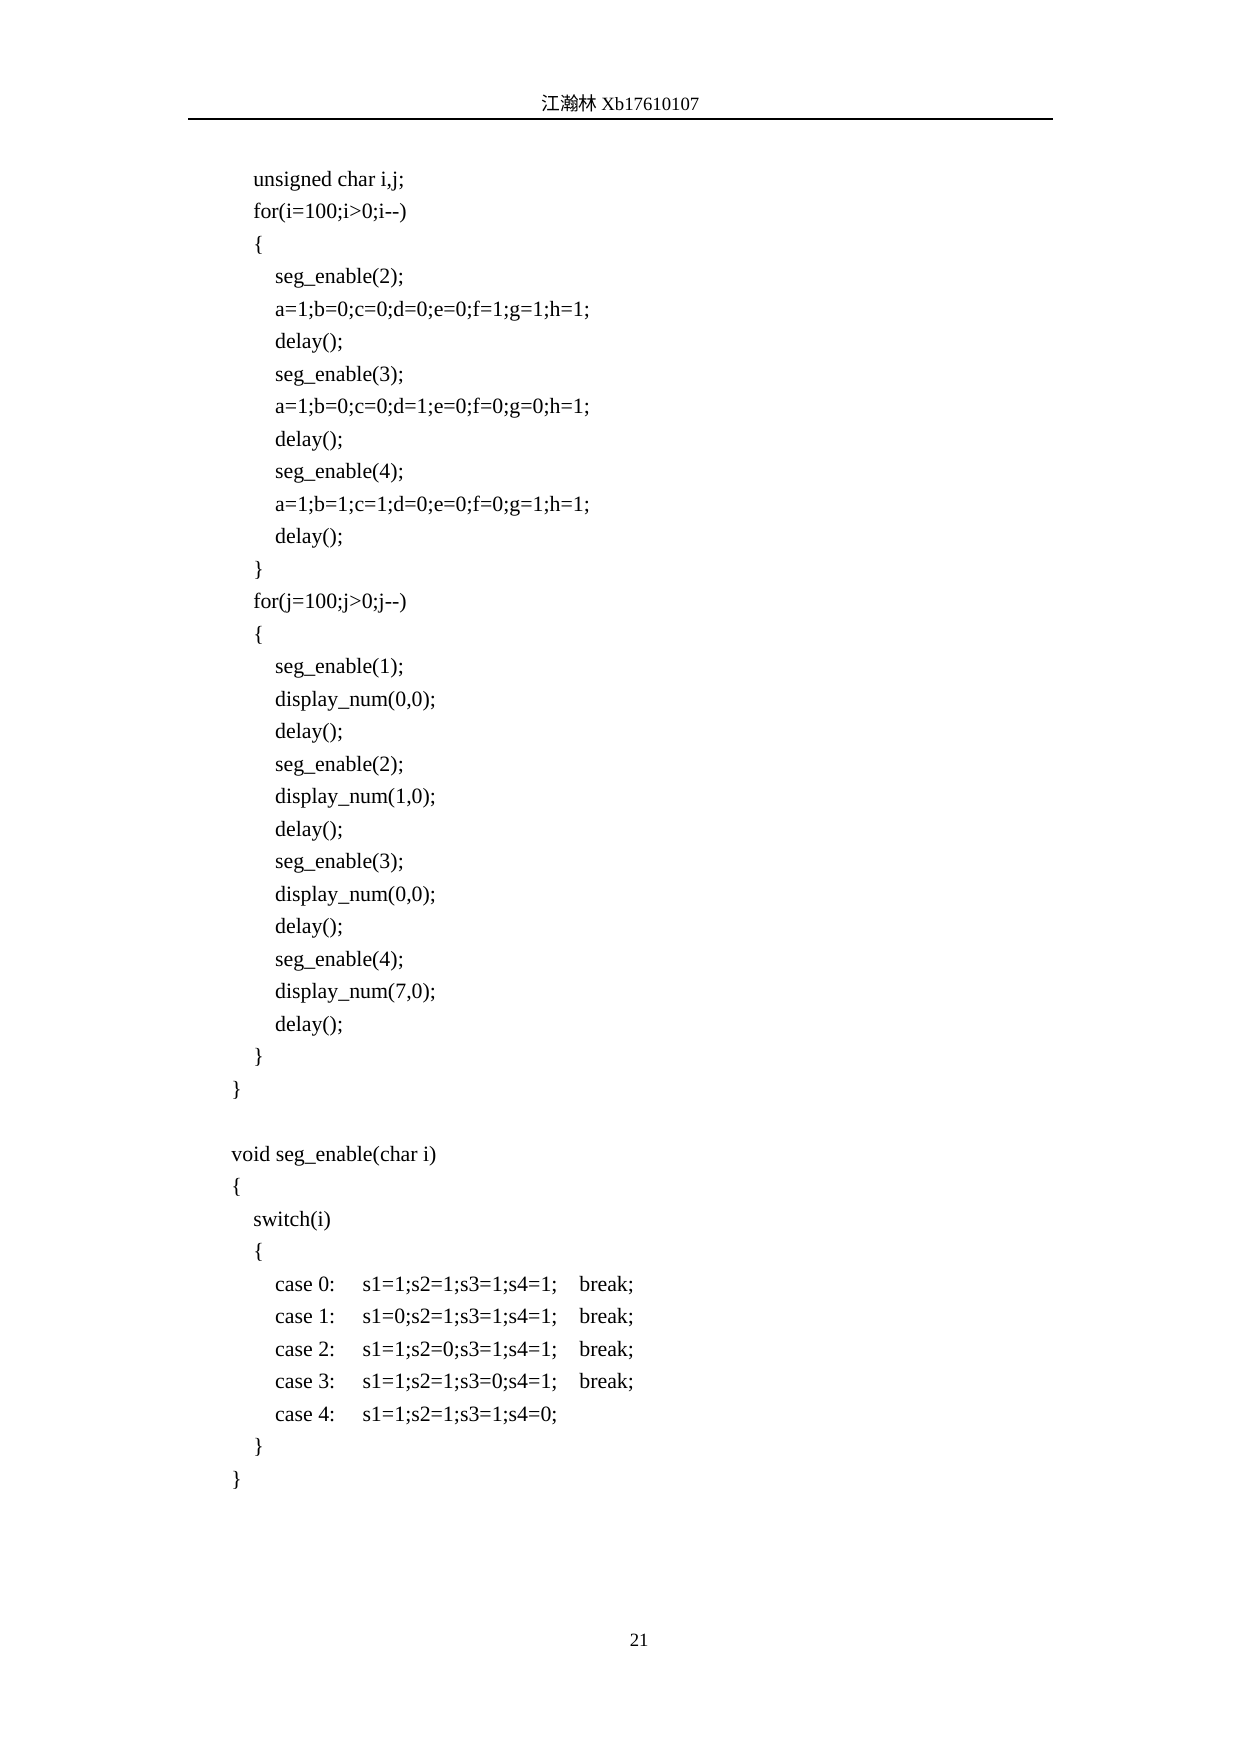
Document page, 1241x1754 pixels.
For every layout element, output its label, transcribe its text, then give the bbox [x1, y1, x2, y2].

text { [187, 617, 1053, 649]
text seg_enable(4); [187, 454, 1053, 487]
text case 3: s1=1;s2=1;s3=0;s4=1; break; [187, 1364, 1053, 1397]
text case 2: s1=1;s2=0;s3=1;s4=1; break; [187, 1332, 1053, 1364]
text seg_enable(2); [187, 259, 1053, 292]
text delay(); [187, 324, 1053, 357]
text a=1;b=1;c=1;d=0;e=0;f=0;g=1;h=1; [187, 487, 1053, 519]
text } [187, 1039, 1053, 1072]
text delay(); [187, 422, 1053, 454]
text case 4: s1=1;s2=1;s3=1;s4=0; [187, 1397, 1053, 1429]
text seg_enable(3); [187, 844, 1053, 877]
text for(i=100;i>0;i--) [187, 194, 1053, 227]
text delay(); [187, 714, 1053, 747]
text seg_enable(3); [187, 357, 1053, 389]
text delay(); [187, 519, 1053, 552]
text seg_enable(4); [187, 942, 1053, 974]
text for(j=100;j>0;j--) [187, 584, 1053, 617]
text unsigned char i,j; [187, 162, 1053, 194]
text } [187, 552, 1053, 584]
text a=1;b=0;c=0;d=1;e=0;f=0;g=0;h=1; [187, 389, 1053, 422]
text { [187, 1169, 1053, 1202]
text delay(); [187, 909, 1053, 942]
text { [187, 227, 1053, 259]
text } [187, 1072, 1053, 1104]
text } [187, 1462, 1053, 1494]
text display_num(7,0); [187, 974, 1053, 1007]
text seg_enable(1); [187, 649, 1053, 682]
text display_num(0,0); [187, 877, 1053, 909]
text seg_enable(2); [187, 747, 1053, 779]
text delay(); [187, 812, 1053, 844]
text case 1: s1=0;s2=1;s3=1;s4=1; break; [187, 1299, 1053, 1332]
text void seg_enable(char i) [187, 1137, 1053, 1169]
text switch(i) [187, 1202, 1053, 1234]
text display_num(1,0); [187, 779, 1053, 812]
text a=1;b=0;c=0;d=0;e=0;f=1;g=1;h=1; [187, 292, 1053, 324]
text } [187, 1429, 1053, 1462]
text display_num(0,0); [187, 682, 1053, 714]
text delay(); [187, 1007, 1053, 1039]
text case 0: s1=1;s2=1;s3=1;s4=1; break; [187, 1267, 1053, 1299]
text { [187, 1234, 1053, 1267]
